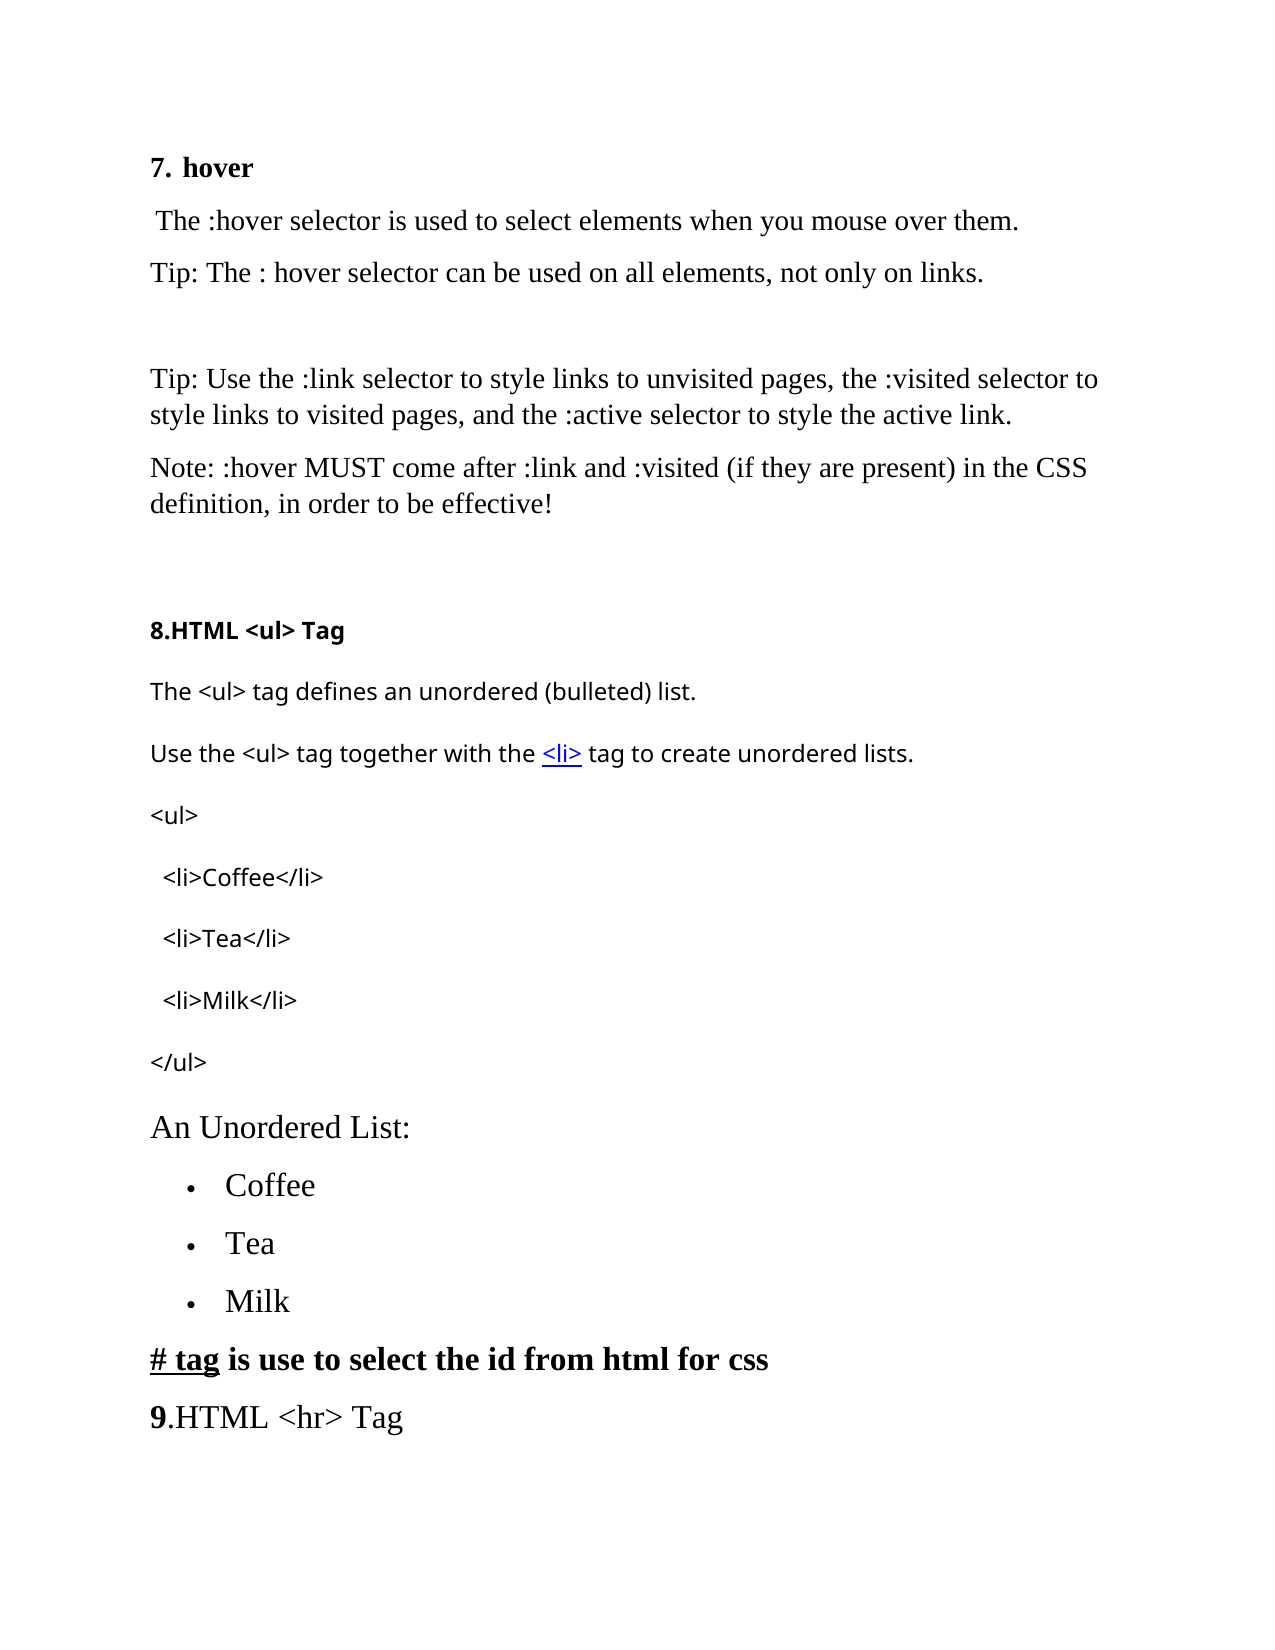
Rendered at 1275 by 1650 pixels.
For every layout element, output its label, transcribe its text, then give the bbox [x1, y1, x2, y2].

list Milk [187, 1282, 1125, 1320]
text 7. hover [150, 150, 1125, 183]
text 8.HTML <ul> Tag [150, 613, 1125, 646]
text The :hover selector is used to select elements when you mouse over them. [150, 203, 1125, 236]
text Tip: Use the :link selector to style links to unvisited pages, the :visited selector to style links to visited pages, and the :active selector to style the active link. [150, 361, 1125, 431]
text Tip: The : hover selector can be used on all elements, not only on links. [150, 256, 1125, 289]
text An Unordered List: [150, 1108, 1125, 1146]
text The <ul> tag defines an unordered (bulleted) list. [150, 675, 1125, 708]
list Coffee [187, 1166, 1125, 1204]
text <li>Tea</li> [150, 922, 1125, 955]
text <ul> [150, 799, 1125, 831]
text Use the <ul> tag together with the <li> tag to create unordered lists. [150, 737, 1125, 769]
text <li>Coffee</li> [150, 861, 1125, 893]
text 9.HTML <hr> Tag [150, 1398, 1125, 1436]
text </ul> [150, 1046, 1125, 1078]
text # tag is use to select the id from html for css [150, 1340, 1125, 1378]
text Note: :hover MUST come after :link and :visited (if they are present) in the CSS definition, in order to be effective! [150, 450, 1125, 520]
list Tea [187, 1224, 1125, 1262]
text <li>Milk</li> [150, 984, 1125, 1017]
